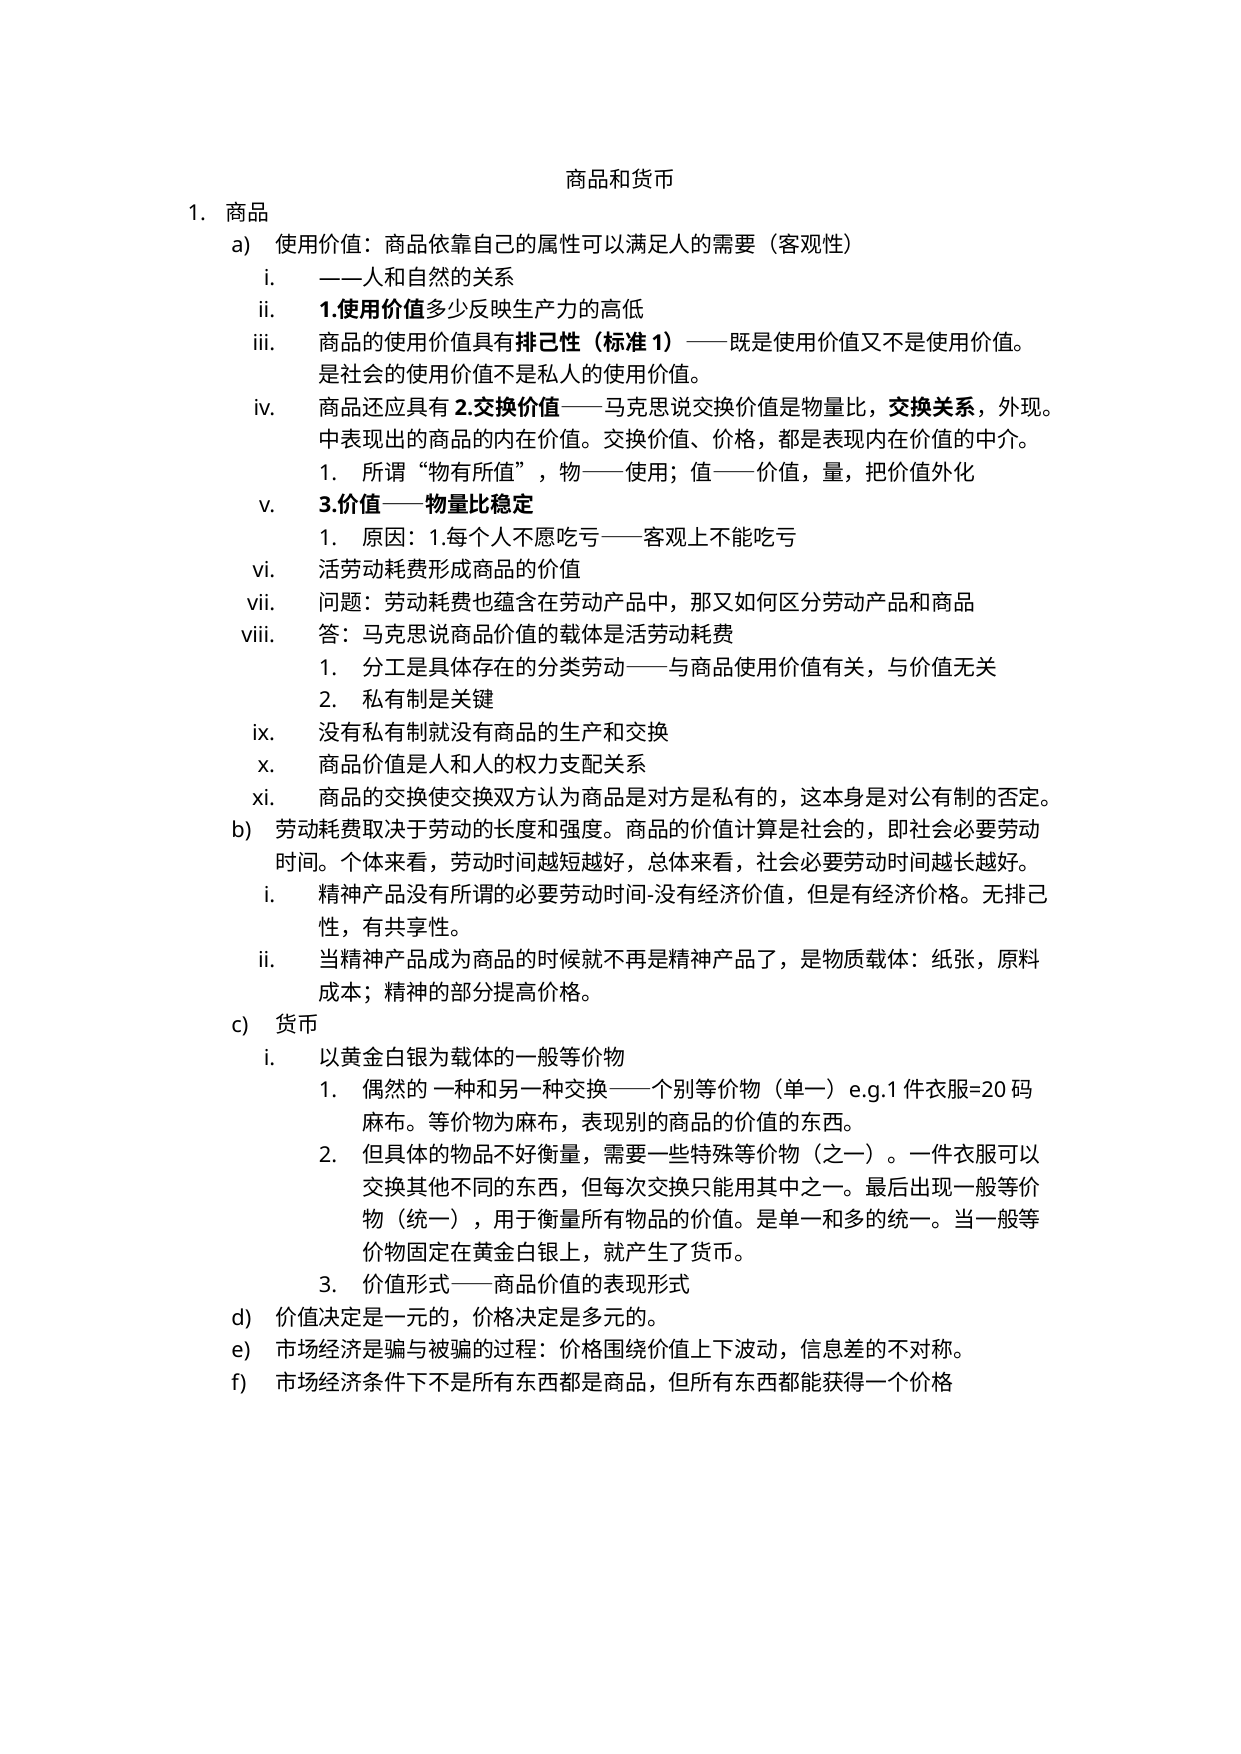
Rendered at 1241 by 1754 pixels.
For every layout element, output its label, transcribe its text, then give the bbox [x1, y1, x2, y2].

list 分工是具体存在的分类劳动——与商品使用价值有关，与价值无关 [319, 649, 1053, 682]
list 价值形式——商品价值的表现形式 [319, 1267, 1053, 1299]
list 以黄金白银为载体的一般等价物 [275, 1039, 1053, 1072]
list 原因：1.每个人不愿吃亏——客观上不能吃亏 [319, 519, 1053, 552]
list 商品的使用价值具有排己性（标准1）——既是使用价值又不是使用价值。是社会的使用价值不是私人的使用价值。 [275, 324, 1053, 389]
list 1.使用价值多少反映生产力的高低 [275, 292, 1053, 324]
list 私有制是关键 [319, 682, 1053, 714]
list 当精神产品成为商品的时候就不再是精神产品了，是物质载体：纸张，原料成本；精神的部分提高价格。 [275, 942, 1053, 1007]
list 商品价值是人和人的权力支配关系 [275, 747, 1053, 779]
list 活劳动耗费形成商品的价值 [275, 552, 1053, 584]
list 使用价值：商品依靠自己的属性可以满足人的需要（客观性） [231, 227, 1053, 259]
list 商品的交换使交换双方认为商品是对方是私有的，这本身是对公有制的否定。 [275, 779, 1053, 812]
list 3.价值——物量比稳定 [275, 487, 1053, 519]
list 精神产品没有所谓的必要劳动时间-没有经济价值，但是有经济价格。无排己性，有共享性。 [275, 877, 1053, 942]
list 劳动耗费取决于劳动的长度和强度。商品的价值计算是社会的，即社会必要劳动时间。个体来看，劳动时间越短越好，总体来看，社会必要劳动时间越长越好。 [231, 812, 1053, 877]
list 市场经济条件下不是所有东西都是商品，但所有东西都能获得一个价格 [231, 1364, 1053, 1397]
list 偶然的 一种和另一种交换——个别等价物（单一）e.g.1件衣服=20码麻布。等价物为麻布，表现别的商品的价值的东西。 [319, 1072, 1053, 1137]
list 但具体的物品不好衡量，需要一些特殊等价物（之一）。一件衣服可以交换其他不同的东西，但每次交换只能用其中之一。最后出现一般等价物（统一），用于衡量所有物品的价值。是单一和多的统一。当一般等价物固定在黄金白银上，就产生了货币。 [319, 1137, 1053, 1267]
text 商品和货币 [187, 162, 1053, 194]
list 问题：劳动耗费也蕴含在劳动产品中，那又如何区分劳动产品和商品 [275, 584, 1053, 617]
list 没有私有制就没有商品的生产和交换 [275, 714, 1053, 747]
list 市场经济是骗与被骗的过程：价格围绕价值上下波动，信息差的不对称。 [231, 1332, 1053, 1364]
list 所谓“物有所值”，物——使用；值——价值，量，把价值外化 [319, 454, 1053, 487]
list 商品还应具有2.交换价值——马克思说交换价值是物量比，交换关系，外现。中表现出的商品的内在价值。交换价值、价格，都是表现内在价值的中介。 [275, 389, 1053, 454]
list 货币 [231, 1007, 1053, 1039]
list 价值决定是一元的，价格决定是多元的。 [231, 1299, 1053, 1332]
list 商品 [187, 194, 1053, 227]
list ——人和自然的关系 [275, 259, 1053, 292]
list 答：马克思说商品价值的载体是活劳动耗费 [275, 617, 1053, 649]
